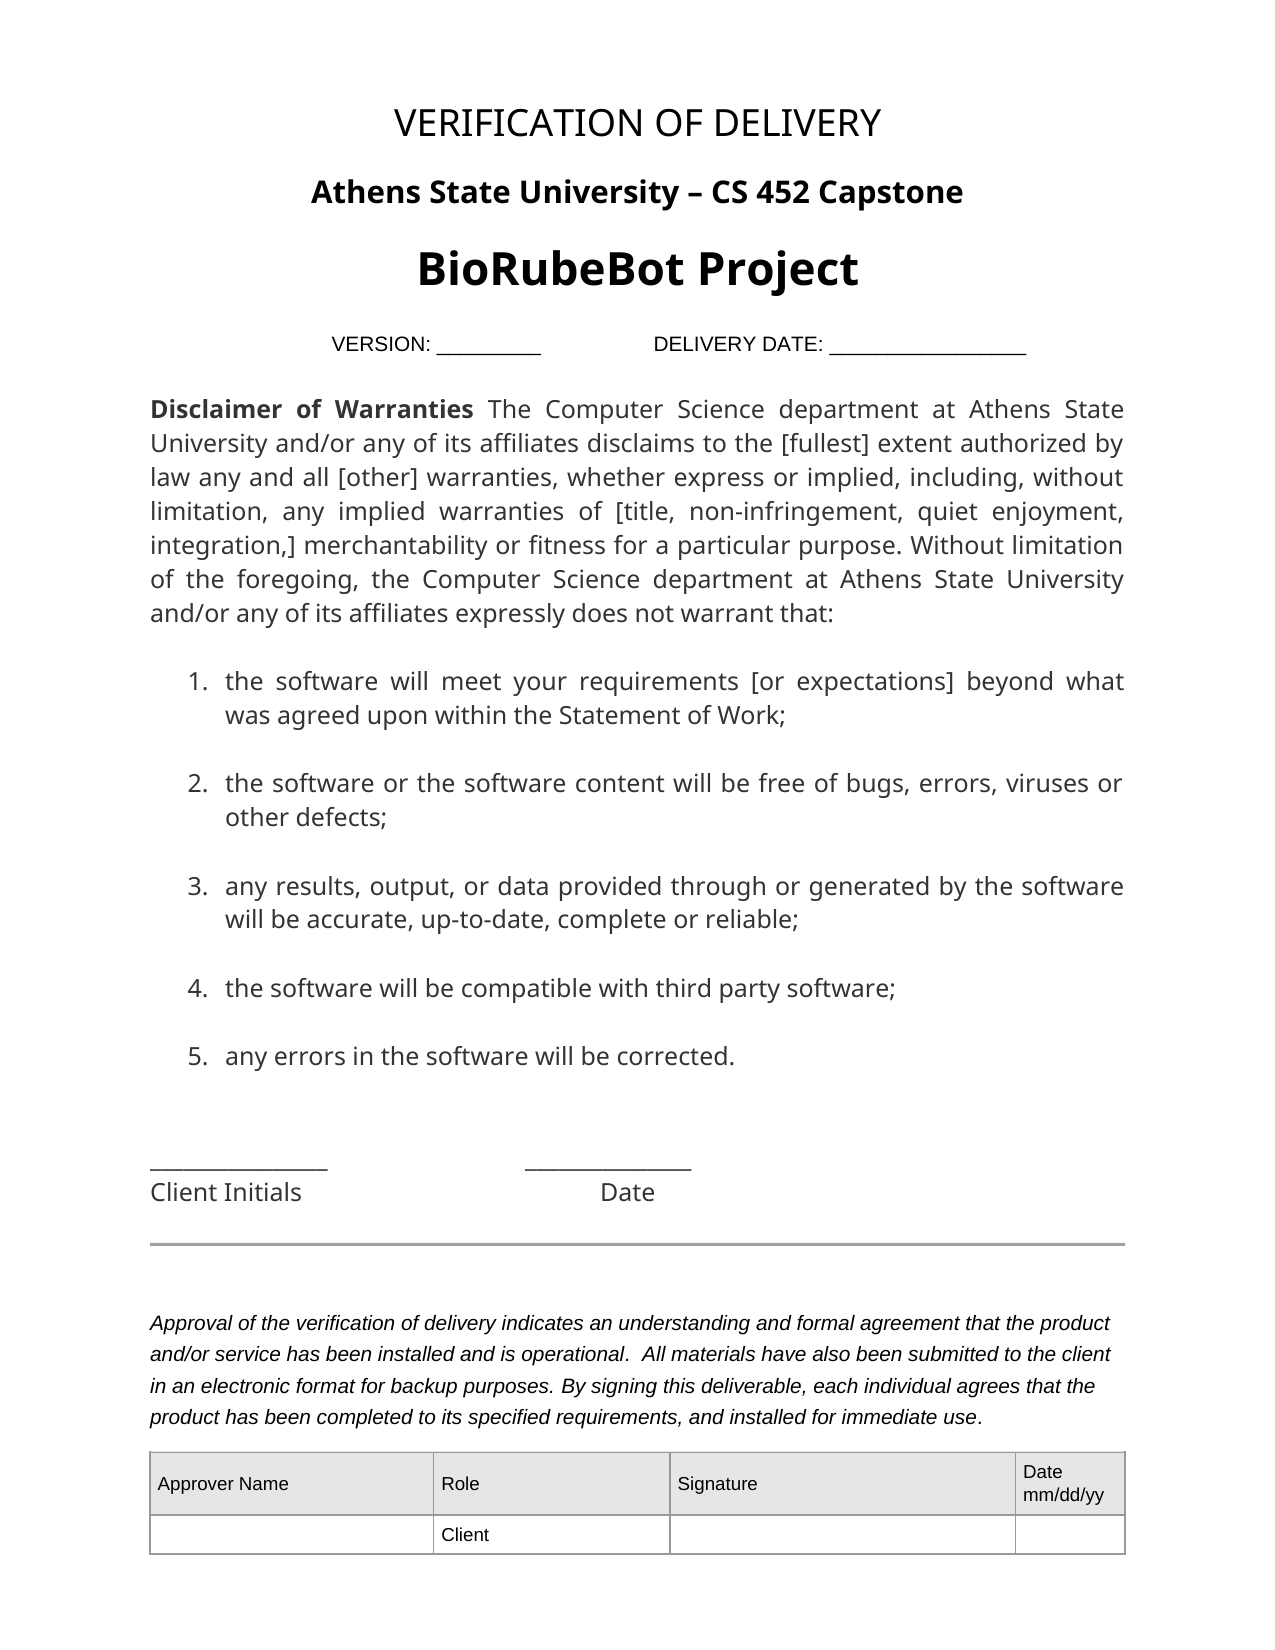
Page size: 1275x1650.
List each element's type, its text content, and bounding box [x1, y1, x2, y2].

table_header VERSION: _________ [234, 324, 638, 357]
text Athens State University – CS 452 Capstone [150, 170, 1125, 211]
table_cell Client [434, 1516, 669, 1553]
text Client Initials Date [150, 1175, 1125, 1209]
list the software or the software content will be free of bugs, errors, viruses or other defects; [187, 766, 1125, 834]
list any errors in the software will be corrected. [187, 1038, 1125, 1072]
list any results, output, or data provided through or generated by the software will be accurate, up-to-date, complete or reliable; [187, 868, 1125, 936]
table_header Date mm/dd/yy [1016, 1453, 1124, 1514]
table_cell [671, 1516, 1015, 1553]
list the software will be compatible with third party software; [187, 970, 1125, 1004]
text ________________ _______________ [150, 1141, 1125, 1175]
table_header Approver Name [151, 1453, 433, 1514]
table_header Role [434, 1453, 669, 1514]
table_cell [1016, 1516, 1124, 1553]
list the software will meet your requirements [or expectations] beyond what was agreed upon within the Statement of Work; [187, 664, 1125, 732]
table_header DELIVERY DATE: _________________ [638, 324, 1041, 357]
text VERIFICATION OF DELIVERY [150, 103, 1125, 145]
table_cell [151, 1516, 433, 1553]
text Disclaimer of Warranties The Computer Science department at Athens State University and/or any of its affiliates disclaims to the [fullest] extent authorized by law any and all [other] warranties, whether express or implied, including, without limitation, any implied warranties of [title, non-infringement, quiet enjoyment, integration,] merchantability or fitness for a particular purpose. Without limitation of the foregoing, the Computer Science department at Athens State University and/or any of its affiliates expressly does not warrant that: [150, 391, 1125, 630]
table_header Signature [671, 1453, 1015, 1514]
text BioRubeBot Project [150, 236, 1125, 299]
text Approval of the verification of delivery indicates an understanding and formal agreement that the product and/or service has been installed and is operational. All materials have also been submitted to the client in an electronic format for backup purposes. By signing this deliverable, each individual agrees that the product has been completed to its specified requirements, and installed for immediate use. [150, 1306, 1125, 1431]
